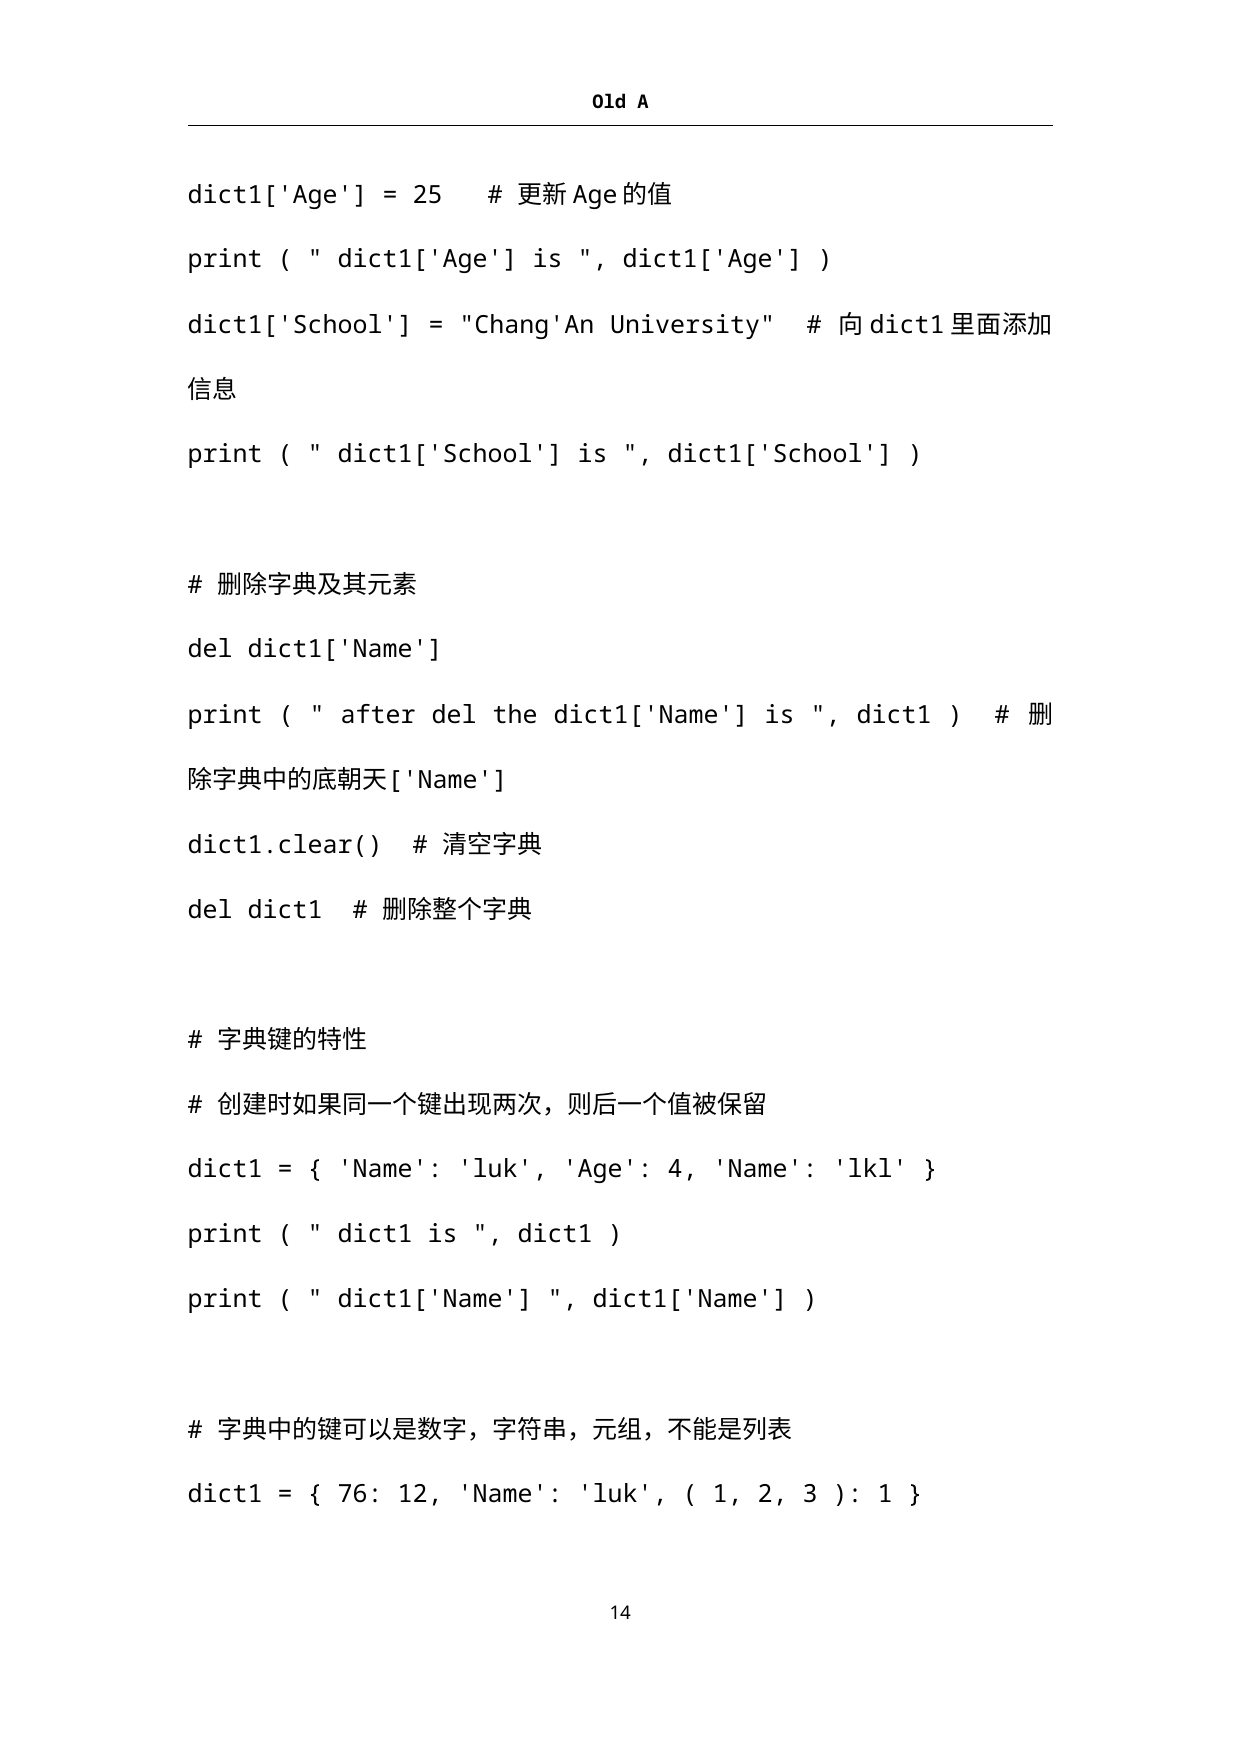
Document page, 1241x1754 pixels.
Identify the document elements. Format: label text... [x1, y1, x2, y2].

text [187, 225, 1053, 290]
text # 创建时如果同一个键出现两次，则后一个值被保留 [187, 1070, 1053, 1135]
text dict1.clear() # 清空字典 [187, 810, 1053, 875]
text del dict1 # 删除整个字典 [187, 875, 1053, 940]
text # 删除字典及其元素 [187, 550, 1053, 615]
text del dict1['Name'] [187, 615, 1053, 680]
text dict1 = { 76: 12, 'Name': 'luk', ( 1, 2, 3 ): 1 } [187, 1460, 1053, 1525]
text print ( " dict1['School'] is ", dict1['School'] ) [187, 420, 1053, 485]
text # 字典中的键可以是数字，字符串，元组，不能是列表 [187, 1395, 1053, 1460]
text dict1['School'] = "Chang'An University" # 向dict1里面添加信息 [187, 290, 1053, 420]
text print ( " dict1['Name'] ", dict1['Name'] ) [187, 1265, 1053, 1330]
text dict1 = { 'Name': 'luk', 'Age': 4, 'Name': 'lkl' } [187, 1135, 1053, 1200]
text print ( " dict1 is ", dict1 ) [187, 1200, 1053, 1265]
text dict1['Age'] = 25 # 更新Age的值 [187, 160, 1053, 225]
text # 字典键的特性 [187, 1005, 1053, 1070]
text print ( " after del the dict1['Name'] is ", dict1 ) # 删除字典中的底朝天['Name'] [187, 680, 1053, 810]
